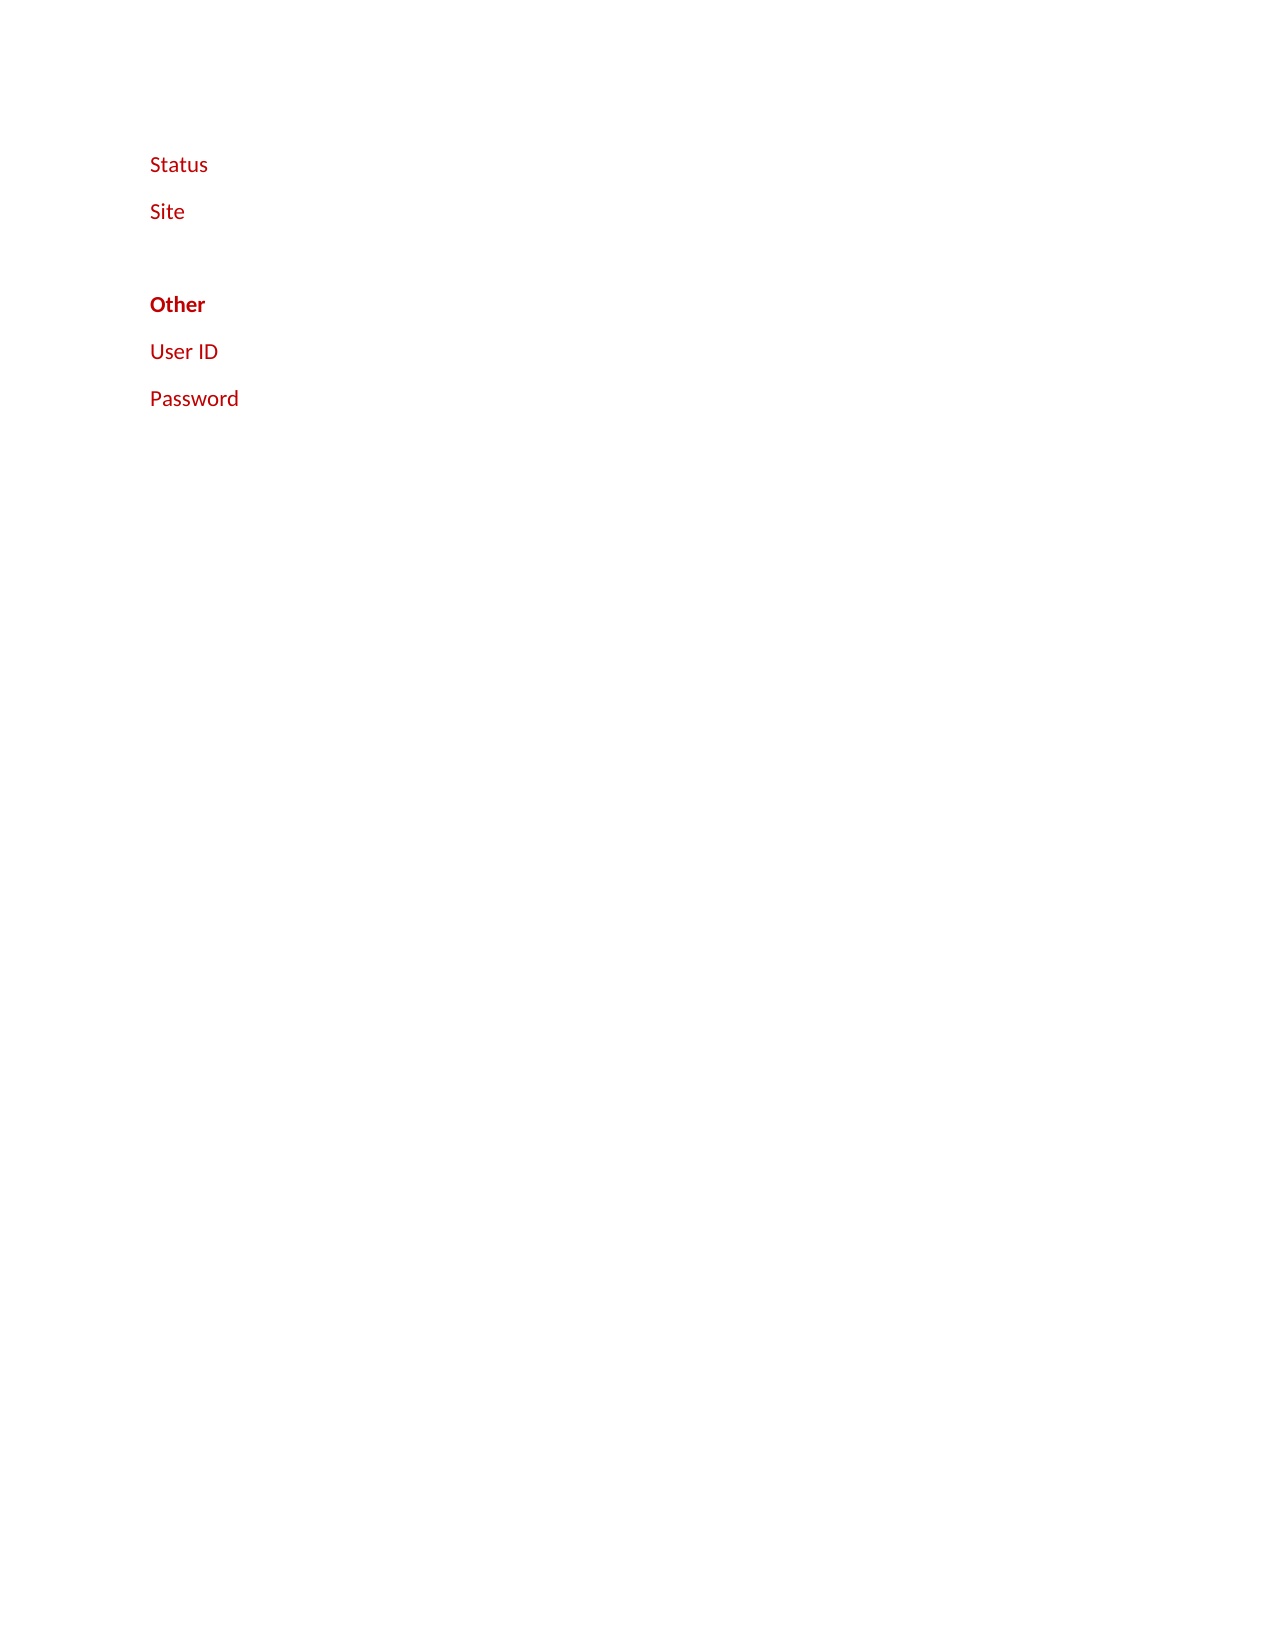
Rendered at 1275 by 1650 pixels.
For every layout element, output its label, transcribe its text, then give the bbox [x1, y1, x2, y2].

text Status [150, 150, 1125, 178]
text Site [150, 197, 1125, 225]
text Other [150, 291, 1125, 319]
text Password [150, 384, 1125, 412]
text User ID [150, 337, 1125, 366]
